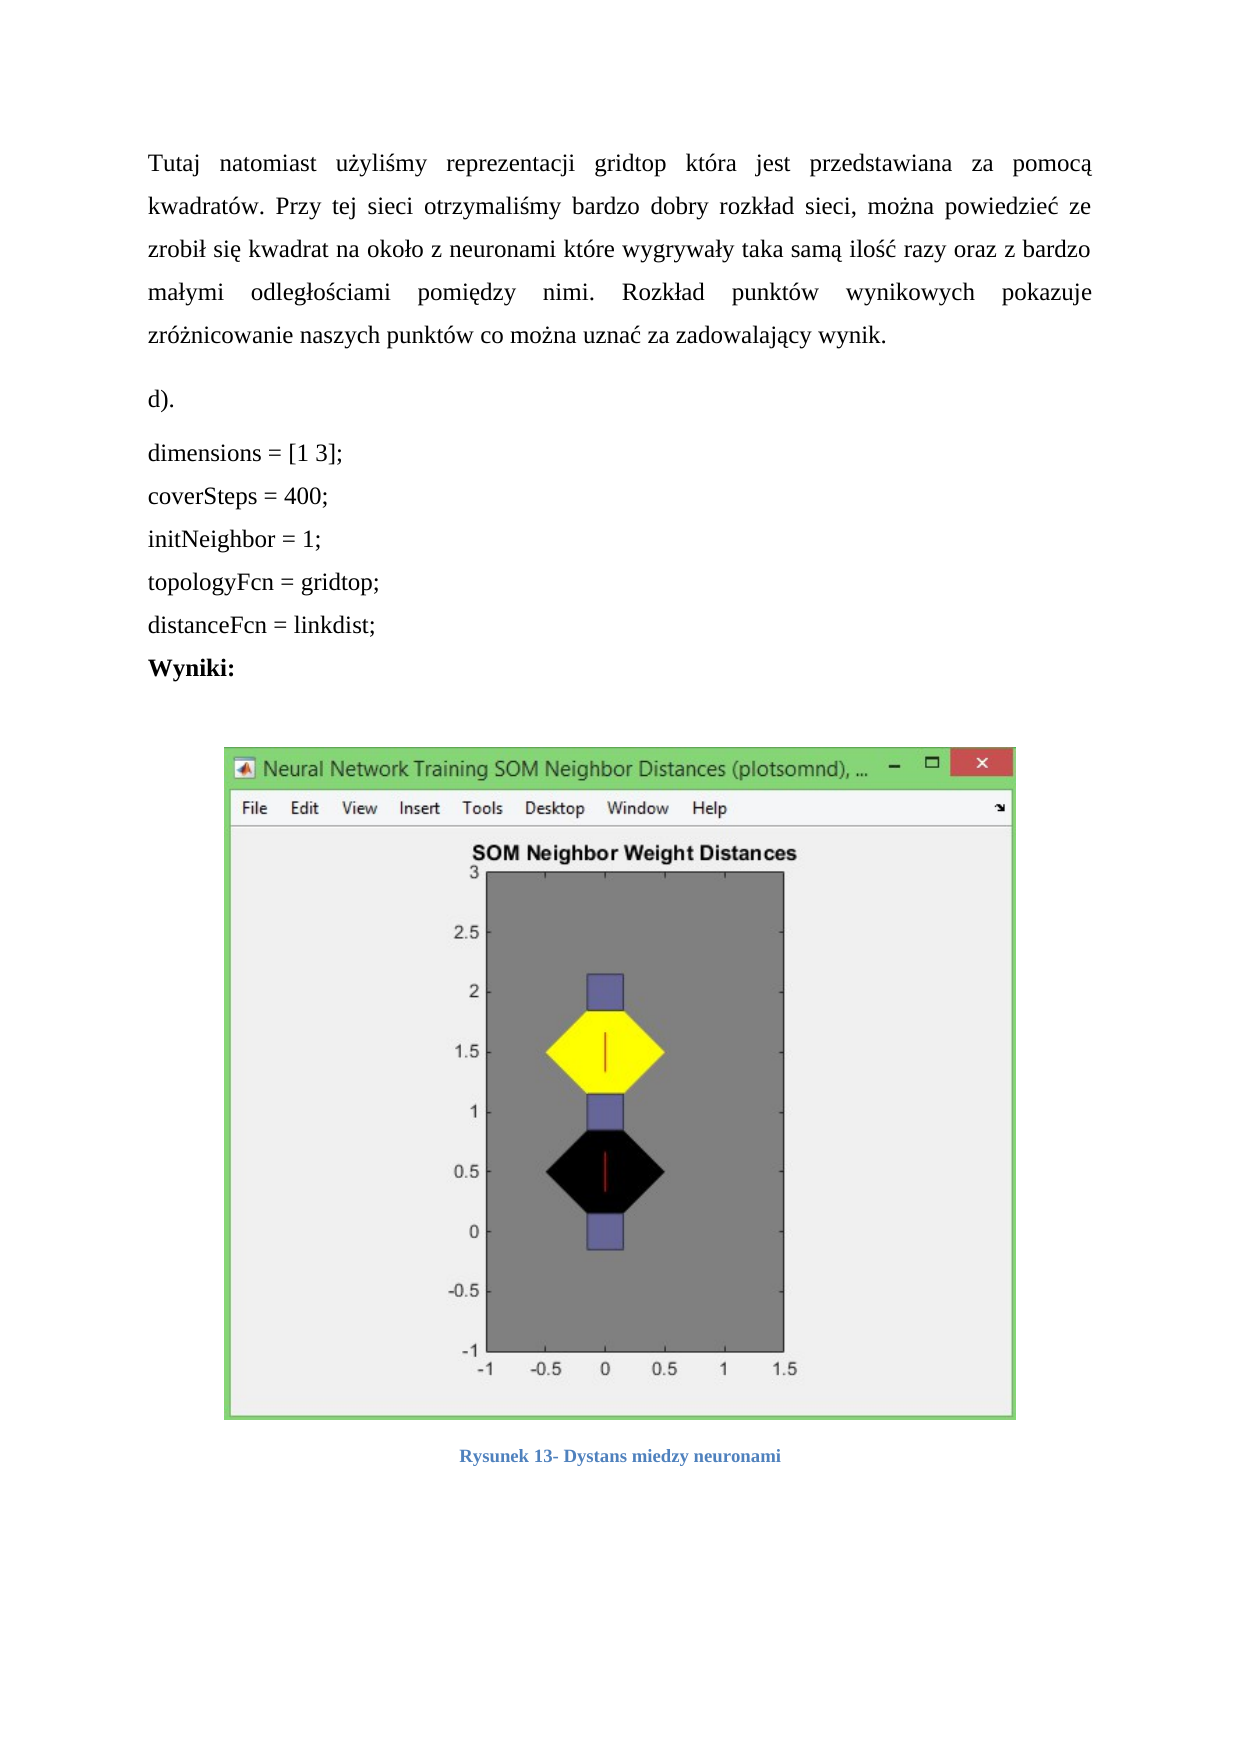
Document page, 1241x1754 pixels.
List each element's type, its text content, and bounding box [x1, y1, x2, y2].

text coverSteps = 400; initNeighbor = 1; topologyFcn = gridtop; distanceFcn = linkdist; [148, 481, 1093, 639]
text d). [148, 384, 1093, 413]
text Wyniki: [148, 653, 1093, 682]
text Tutaj natomiast użyliśmy reprezentacji gridtop która jest przedstawiana za pomocą kwadratów. Przy tej sieci otrzymaliśmy bardzo dobry rozkład sieci, można powiedzieć ze zrobił się kwadrat na około z neuronami które wygrywały taka samą ilość razy oraz z bardzo małymi odległościami pomiędzy nimi. Rozkład punktów wynikowych pokazuje zróżnicowanie naszych punktów co można uznać za zadowalający wynik. [148, 148, 1093, 349]
text Rysunek 13- Dystans miedzy neuronami [148, 1445, 1093, 1466]
picture [224, 747, 1016, 1420]
text dimensions = [1 3]; [148, 438, 1093, 467]
